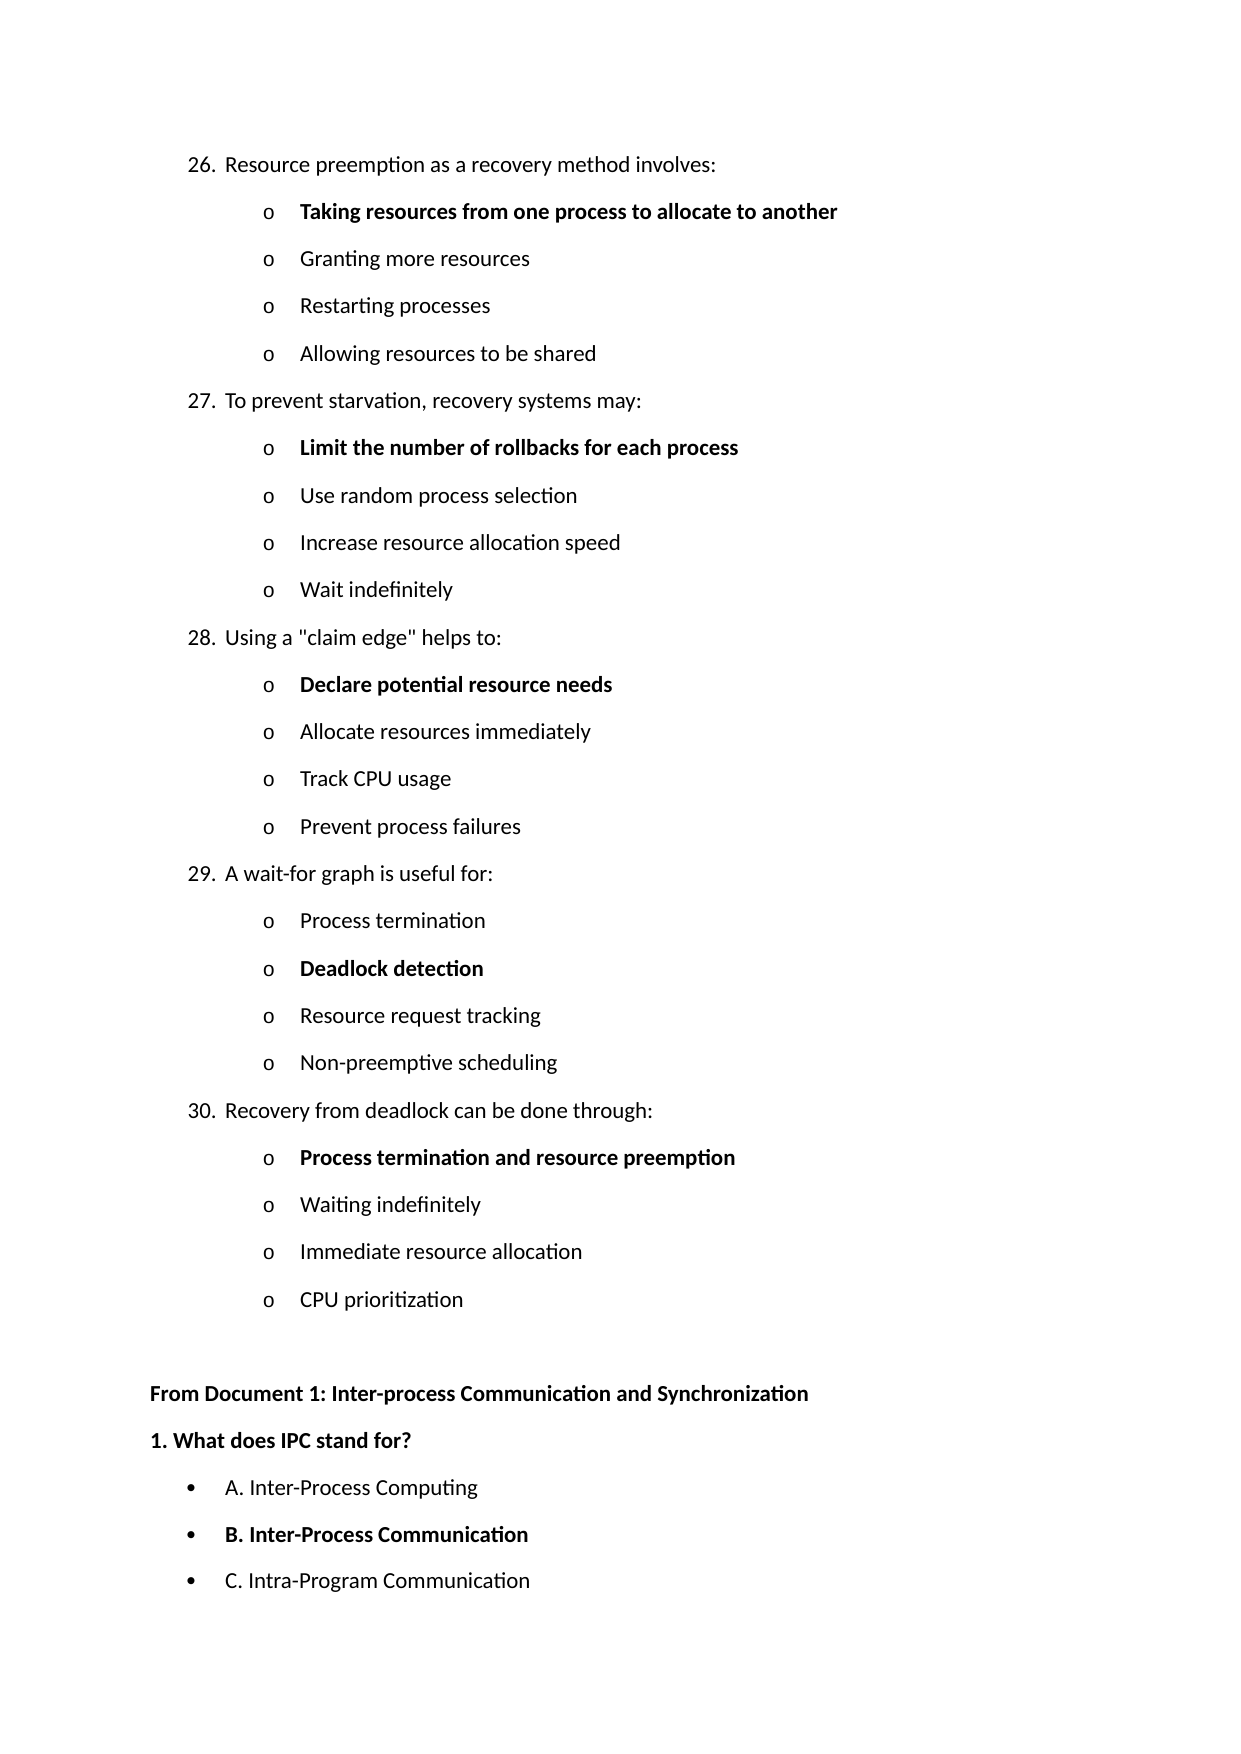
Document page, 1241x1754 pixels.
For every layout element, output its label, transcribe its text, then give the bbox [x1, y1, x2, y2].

list Resource request tracking [262, 1001, 1090, 1029]
list Taking resources from one process to allocate to another [262, 197, 1090, 225]
list B. Inter-Process Communication [187, 1520, 1090, 1548]
list Restarting processes [262, 292, 1090, 320]
list A. Inter-Process Computing [187, 1473, 1090, 1501]
list C. Intra-Program Communication [187, 1567, 1090, 1595]
list Granting more resources [262, 244, 1090, 273]
list Declare potential resource needs [262, 670, 1090, 698]
list Use random process selection [262, 481, 1090, 509]
text 1. What does IPC stand for? [150, 1426, 1090, 1454]
list Deadlock detection [262, 954, 1090, 982]
list Prevent process failures [262, 812, 1090, 841]
list Increase resource allocation speed [262, 528, 1090, 557]
list Allocate resources immediately [262, 717, 1090, 746]
list Track CPU usage [262, 764, 1090, 793]
list Process termination and resource preemption [262, 1143, 1090, 1171]
list A wait-for graph is useful for: [187, 859, 1090, 887]
list Recovery from deadlock can be done through: [187, 1096, 1090, 1124]
list To prevent starvation, recovery systems may: [187, 386, 1090, 414]
list Immediate resource allocation [262, 1237, 1090, 1266]
list Limit the number of rollbacks for each process [262, 433, 1090, 462]
list CPU prioritization [262, 1285, 1090, 1313]
list Using a "claim edge" helps to: [187, 623, 1090, 651]
list Resource preemption as a recovery method involves: [187, 150, 1090, 178]
list Wait indefinitely [262, 576, 1090, 604]
list Non-preemptive scheduling [262, 1048, 1090, 1077]
text From Document 1: Inter-process Communication and Synchronization [150, 1379, 1090, 1407]
list Process termination [262, 906, 1090, 935]
list Waiting indefinitely [262, 1190, 1090, 1219]
list Allowing resources to be shared [262, 339, 1090, 368]
